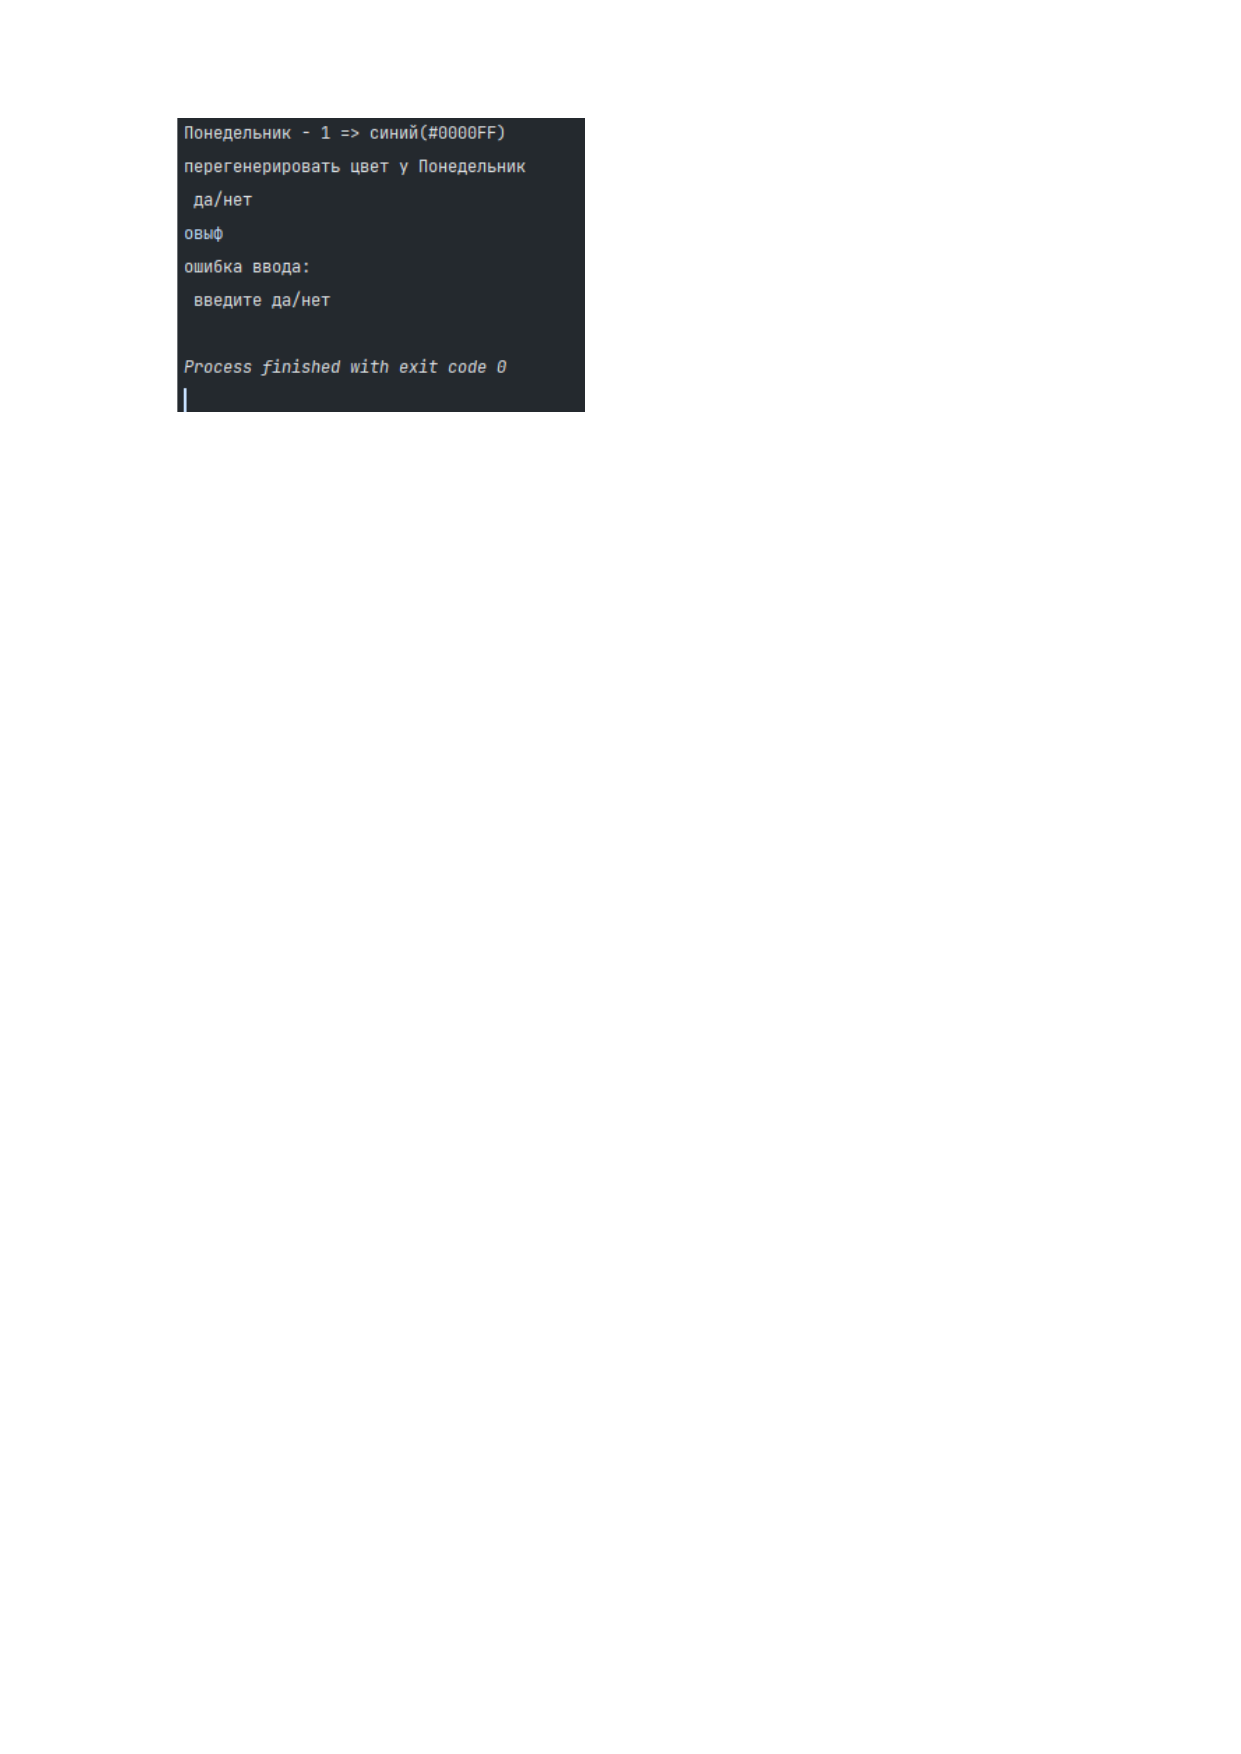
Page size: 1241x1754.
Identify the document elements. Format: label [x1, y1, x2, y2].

picture [177, 118, 585, 412]
